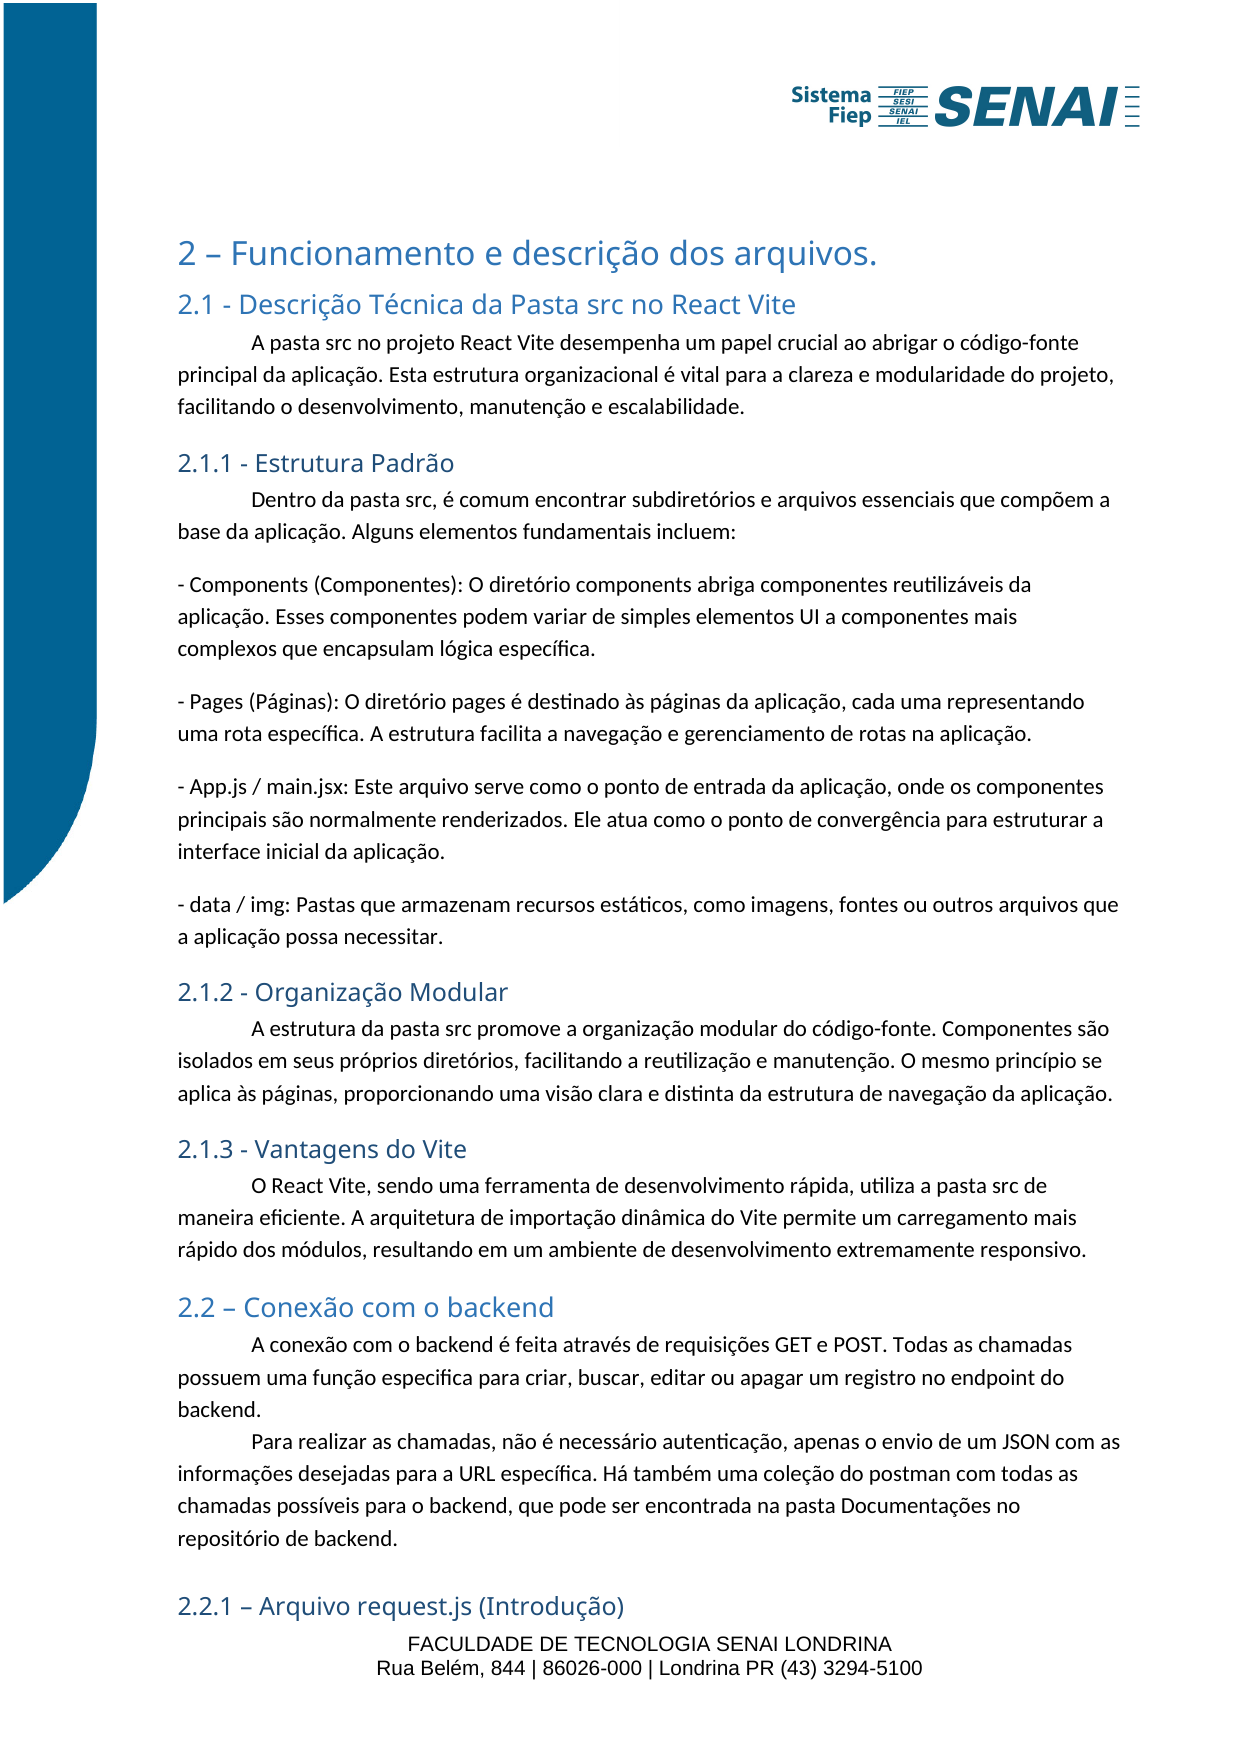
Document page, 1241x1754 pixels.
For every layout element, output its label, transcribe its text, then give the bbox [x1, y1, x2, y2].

text - Components (Componentes): O diretório components abriga componentes reutilizáveis da aplicação. Esses componentes podem variar de simples elementos UI a componentes mais complexos que encapsulam lógica específica. [177, 570, 1122, 662]
picture [2, 3, 108, 908]
text A estrutura da pasta src promove a organização modular do código-fonte. Componentes são isolados em seus próprios diretórios, facilitando a reutilização e manutenção. O mesmo princípio se aplica às páginas, proporcionando uma visão clara e distinta da estrutura de navegação da aplicação. [177, 1014, 1122, 1107]
subtitle 2.1 - Descrição Técnica da Pasta src no React Vite [177, 286, 1122, 323]
picture [153, 0, 1238, 147]
text O React Vite, sendo uma ferramenta de desenvolvimento rápida, utiliza a pasta src de maneira eficiente. A arquitetura de importação dinâmica do Vite permite um carregamento mais rápido dos módulos, resultando em um ambiente de desenvolvimento extremamente responsivo. [177, 1171, 1122, 1263]
subtitle 2.2 – Conexão com o backend [177, 1288, 1122, 1325]
text - data / img: Pastas que armazenam recursos estáticos, como imagens, fontes ou outros arquivos que a aplicação possa necessitar. [177, 890, 1122, 950]
text - App.js / main.jsx: Este arquivo serve como o ponto de entrada da aplicação, onde os componentes principais são normalmente renderizados. Ele atua como o ponto de convergência para estruturar a interface inicial da aplicação. [177, 772, 1122, 865]
subtitle 2.1.3 - Vantagens do Vite [177, 1132, 1122, 1166]
text A pasta src no projeto React Vite desempenha um papel crucial ao abrigar o código-fonte principal da aplicação. Esta estrutura organizacional é vital para a clareza e modularidade do projeto, facilitando o desenvolvimento, manutenção e escalabilidade. [177, 328, 1122, 421]
text A conexão com o backend é feita através de requisições GET e POST. Todas as chamadas possuem uma função especifica para criar, buscar, editar ou apagar um registro no endpoint do backend. Para realizar as chamadas, não é necessário autenticação, apenas o envio de um JSON com as informações desejadas para a URL específica. Há também uma coleção do postman com todas as chamadas possíveis para o backend, que pode ser encontrada na pasta Documentações no repositório de backend. 2.2.1 – Arquivo request.js (Introdução) [177, 1331, 1122, 1623]
subtitle 2.1.1 - Estrutura Padrão [177, 446, 1122, 479]
subtitle 2 – Funcionamento e descrição dos arquivos. [177, 177, 1122, 275]
text Dentro da pasta src, é comum encontrar subdiretórios e arquivos essenciais que compõem a base da aplicação. Alguns elementos fundamentais incluem: [177, 485, 1122, 545]
text - Pages (Páginas): O diretório pages é destinado às páginas da aplicação, cada uma representando uma rota específica. A estrutura facilita a navegação e gerenciamento de rotas na aplicação. [177, 687, 1122, 747]
subtitle 2.1.2 - Organização Modular [177, 975, 1122, 1009]
